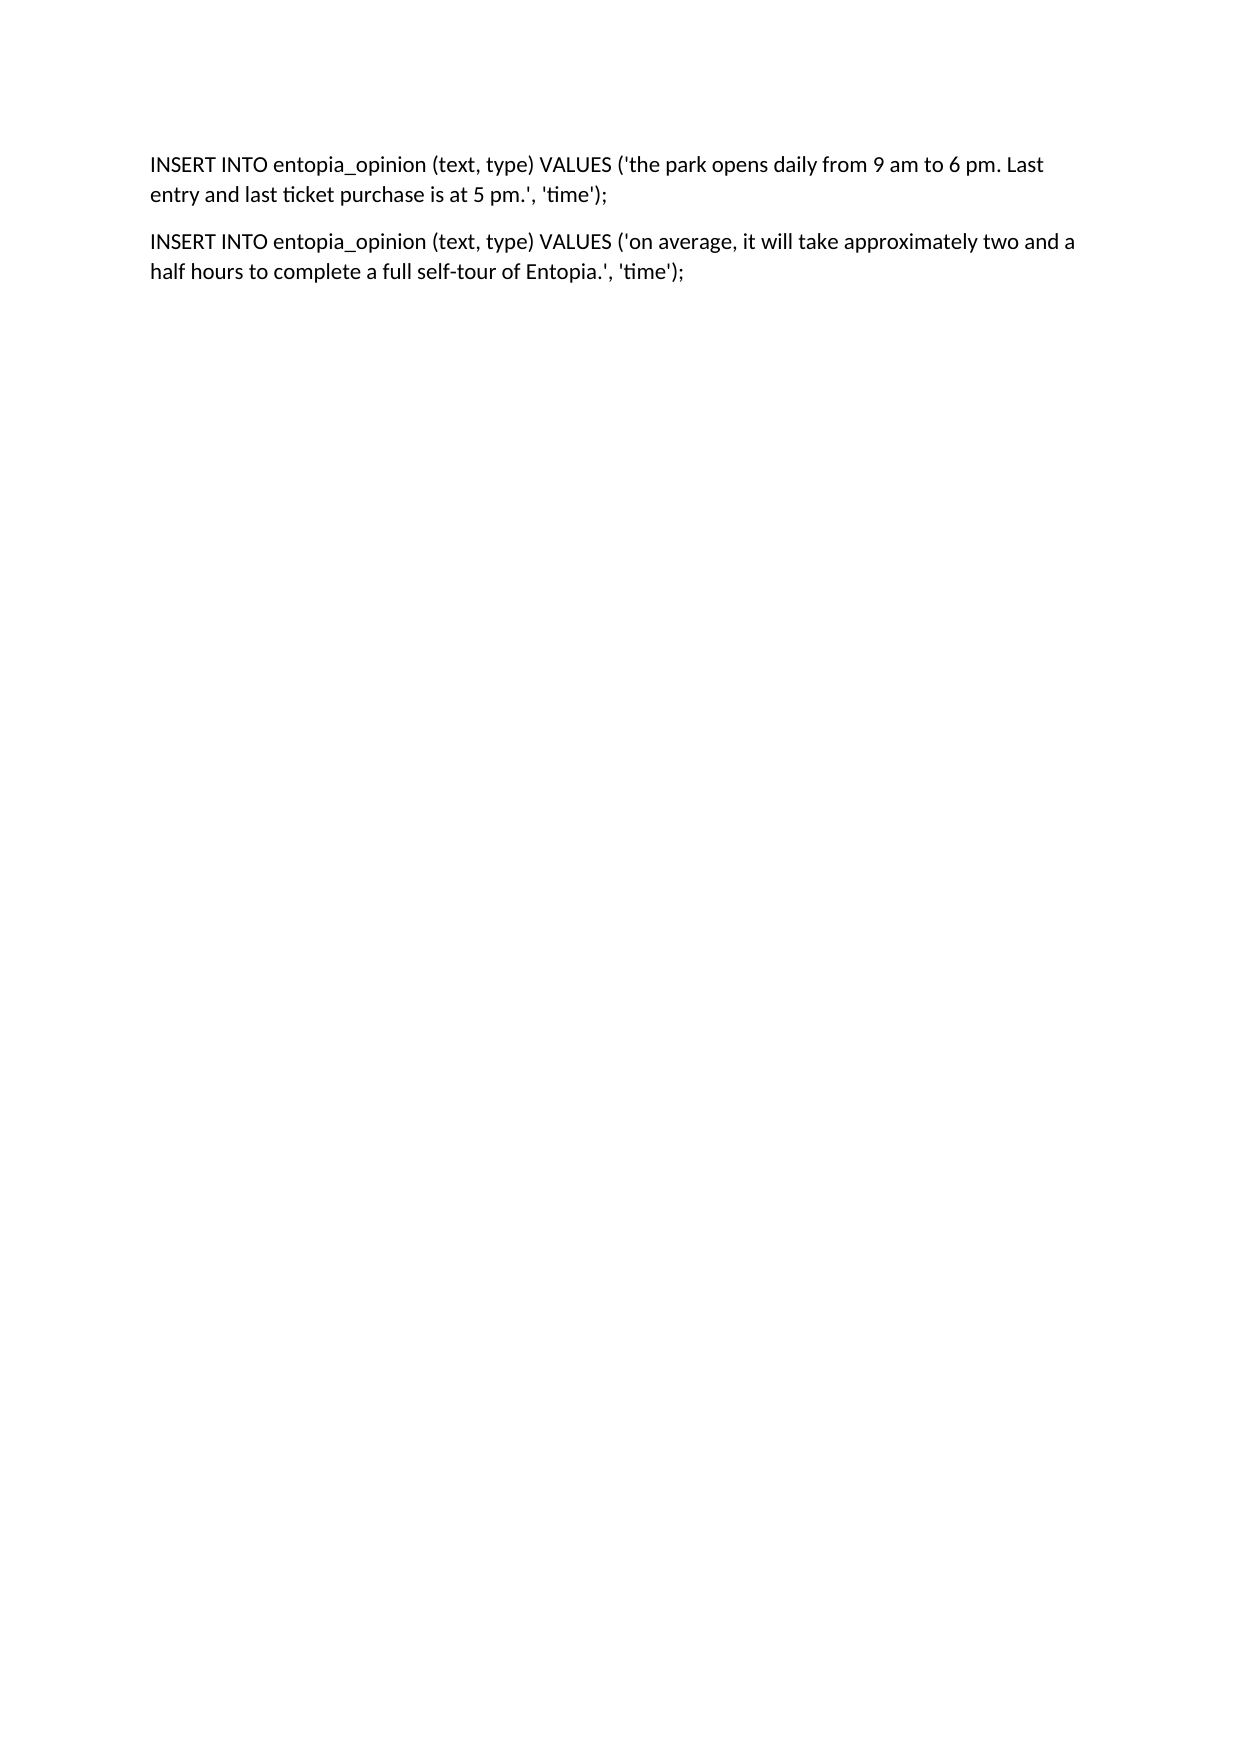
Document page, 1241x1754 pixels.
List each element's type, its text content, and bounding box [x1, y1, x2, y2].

text INSERT INTO entopia_opinion (text, type) VALUES ('the park opens daily from 9 am to 6 pm. Last entry and last ticket purchase is at 5 pm.', 'time'); [150, 150, 1090, 208]
text INSERT INTO entopia_opinion (text, type) VALUES ('on average, it will take approximately two and a half hours to complete a full self-tour of Entopia.', 'time'); [150, 227, 1090, 285]
